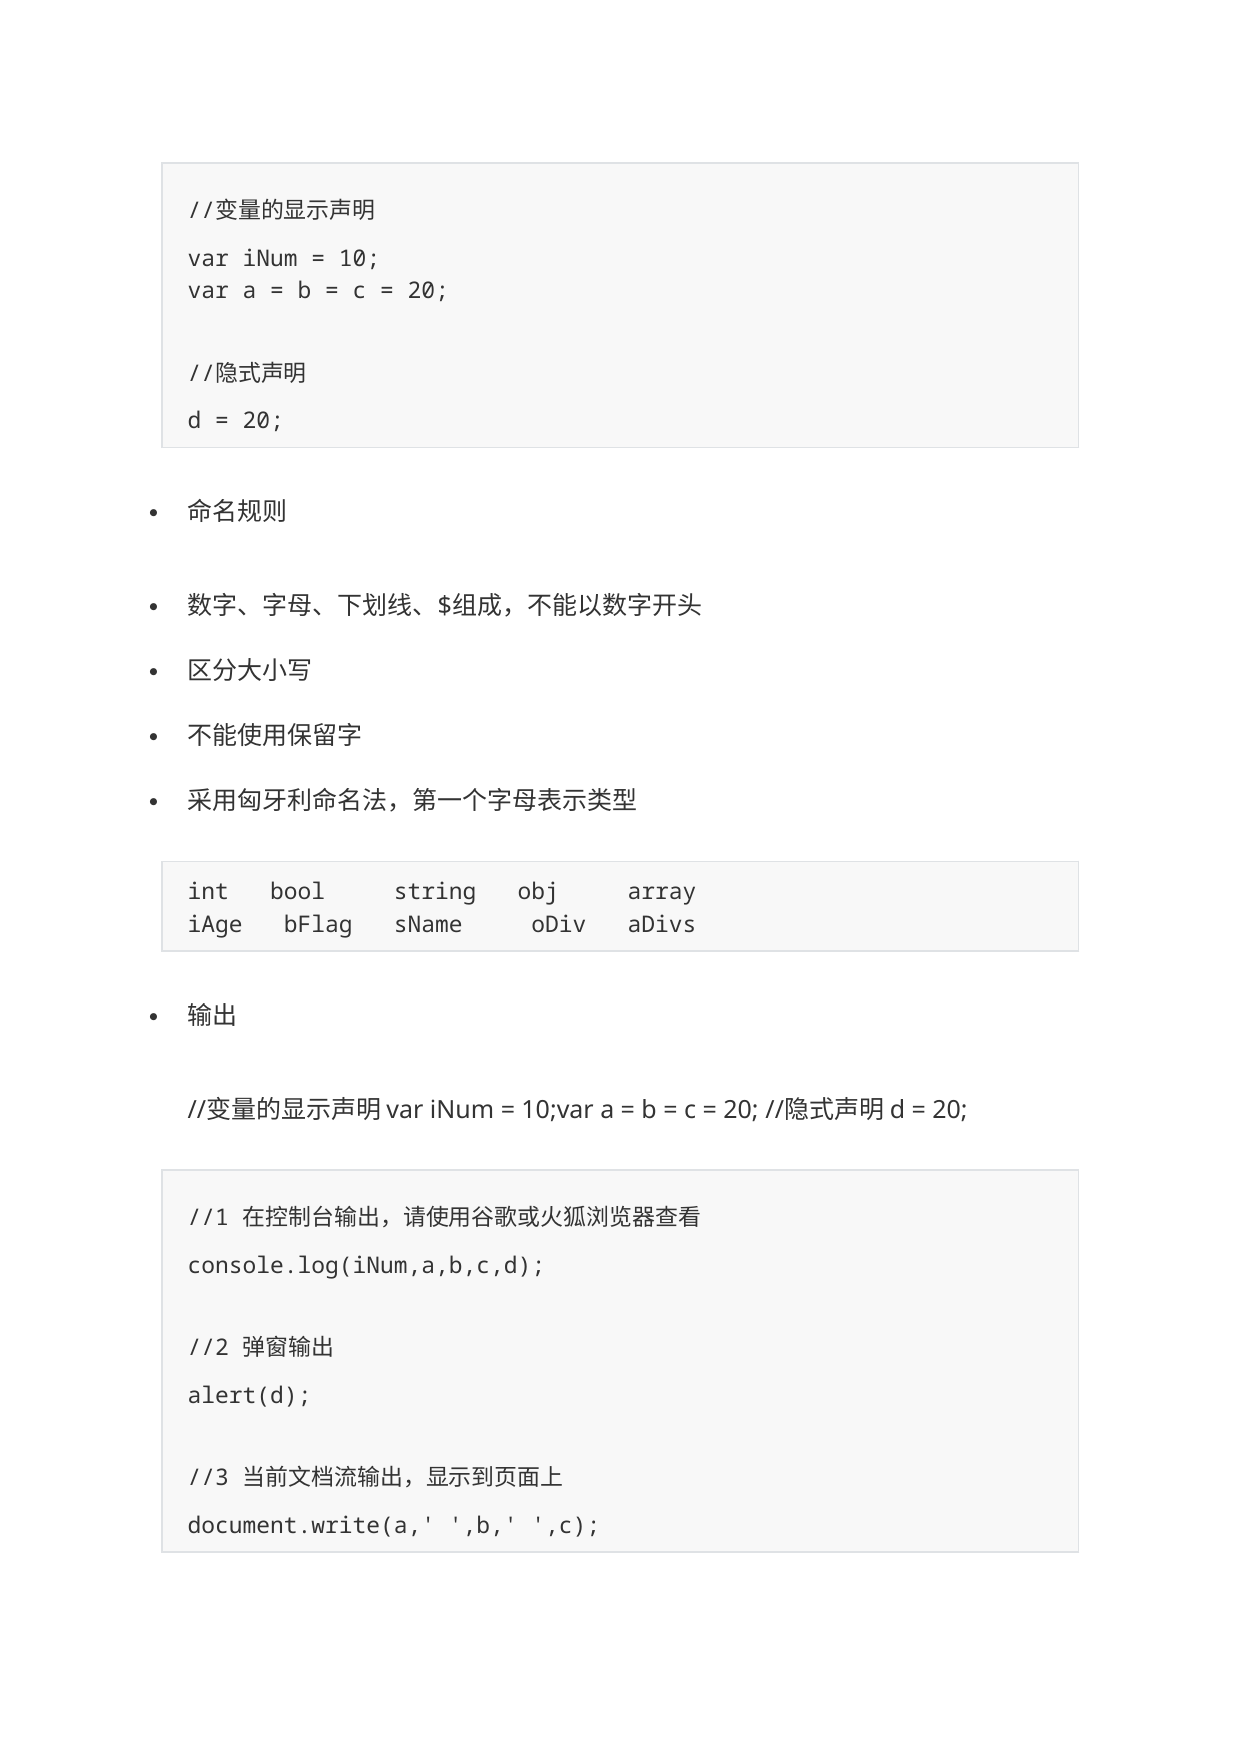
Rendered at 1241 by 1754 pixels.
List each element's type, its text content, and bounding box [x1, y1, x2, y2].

list 区分大小写 [150, 636, 1053, 701]
list 数字、字母、下划线、$组成，不能以数字开头 [150, 571, 1053, 636]
list 输出 [150, 981, 1053, 1046]
text int bool string obj array iAge bFlag sName oDiv aDivs [163, 862, 1078, 950]
list 采用匈牙利命名法，第一个字母表示类型 [150, 766, 1053, 831]
text //变量的显示声明 var iNum = 10; var a = b = c = 20; ​ //隐式声明 d = 20; [163, 164, 1078, 447]
list 不能使用保留字 [150, 701, 1053, 766]
text //变量的显示声明var iNum = 10;var a = b = c = 20;​ //隐式声明 d = 20; [187, 1075, 1053, 1140]
text //1 在控制台输出，请使用谷歌或火狐浏览器查看 console.log(iNum,a,b,c,d); ​ //2 弹窗输出 alert(d); ​ //3 当前文档流输出，显示到页面上 document.write(a,' ',b,' ',c); [163, 1171, 1078, 1551]
list 命名规则 [150, 477, 1053, 542]
